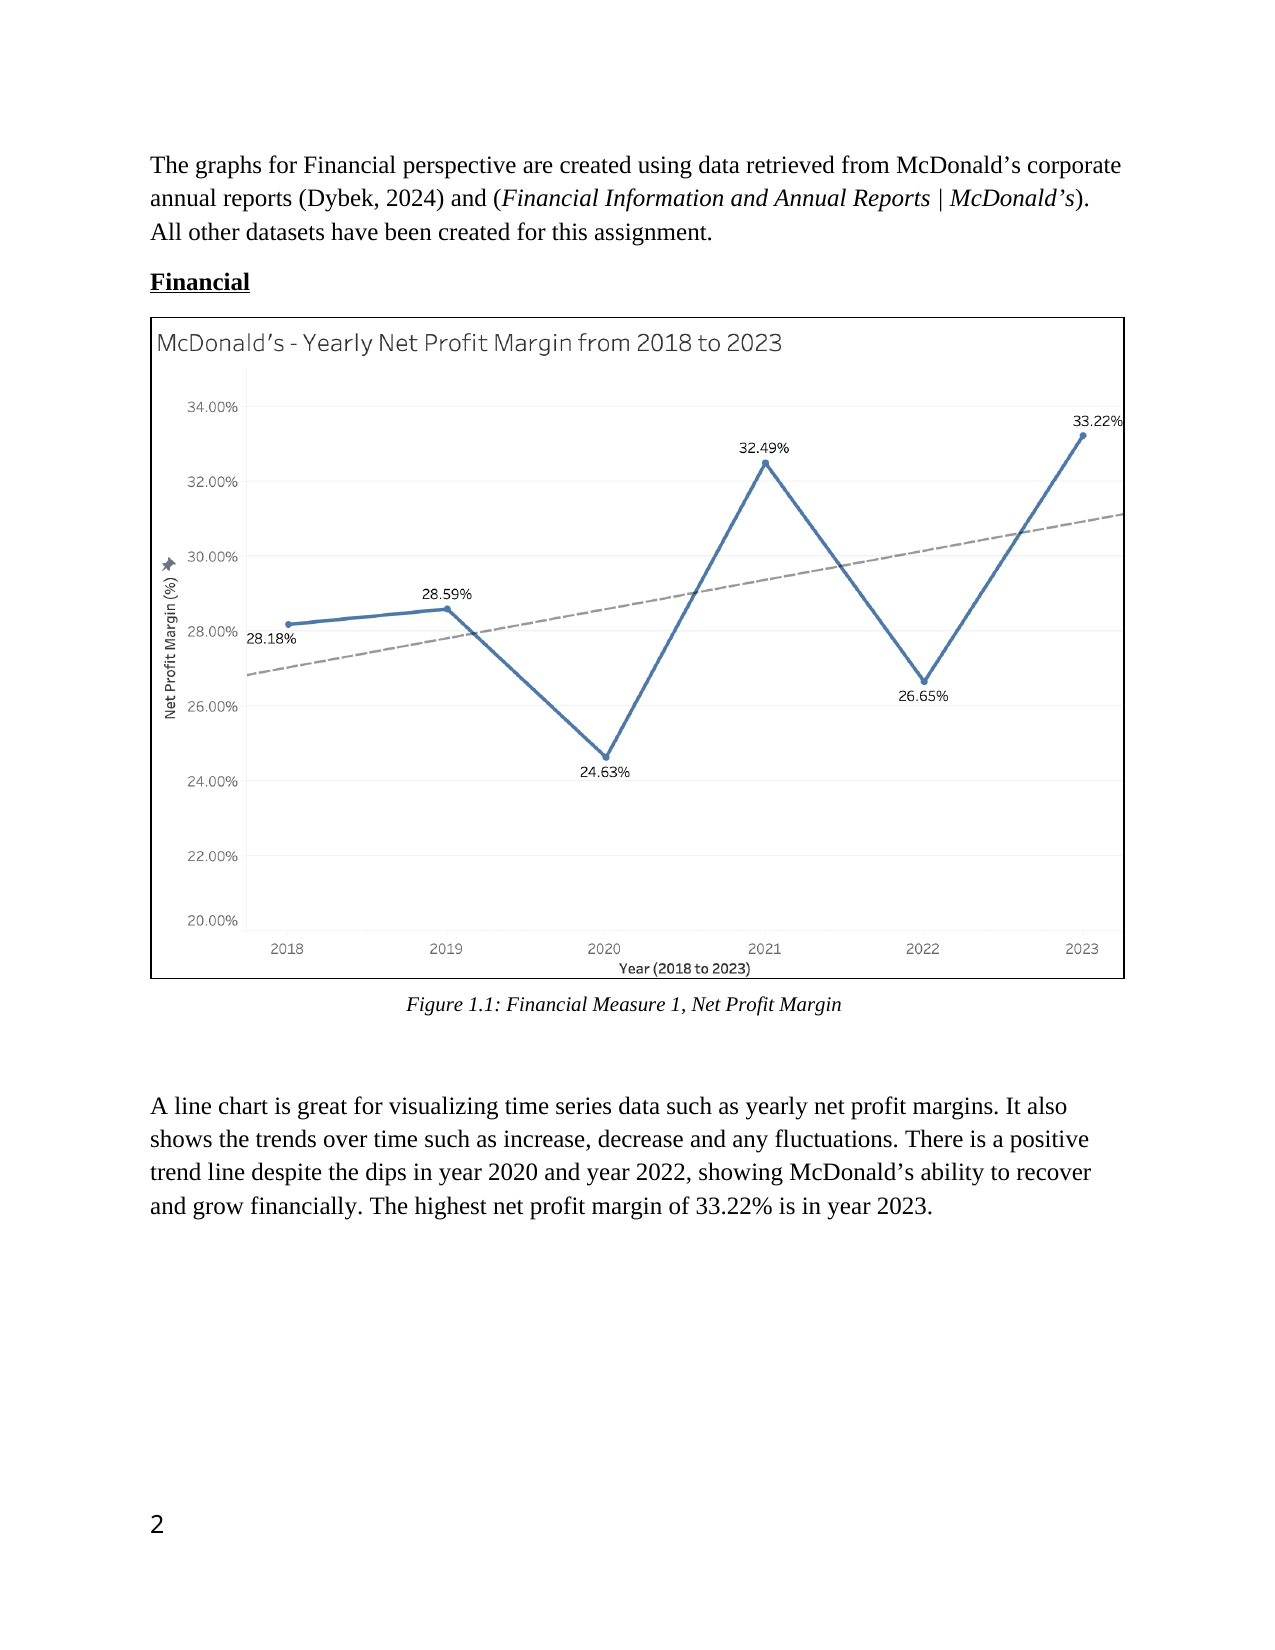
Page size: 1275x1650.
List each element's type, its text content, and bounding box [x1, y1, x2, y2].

text Financial [150, 267, 1125, 295]
text Figure 1.1: Financial Measure 1, Net Profit Margin [150, 979, 1125, 1019]
text The graphs for Financial perspective are created using data retrieved from McDonald’s corporate annual reports (Dybek, 2024) and (Financial Information and Annual Reports | McDonald’s). All other datasets have been created for this assignment. [150, 150, 1125, 245]
text A line chart is great for visualizing time series data such as yearly net profit margins. It also shows the trends over time such as increase, decrease and any fluctuations. There is a positive trend line despite the dips in year 2020 and year 2022, showing McDonald’s ability to recover and grow financially. The highest net profit margin of 33.22% is in year 2023. [150, 1091, 1125, 1219]
picture [152, 318, 1123, 978]
